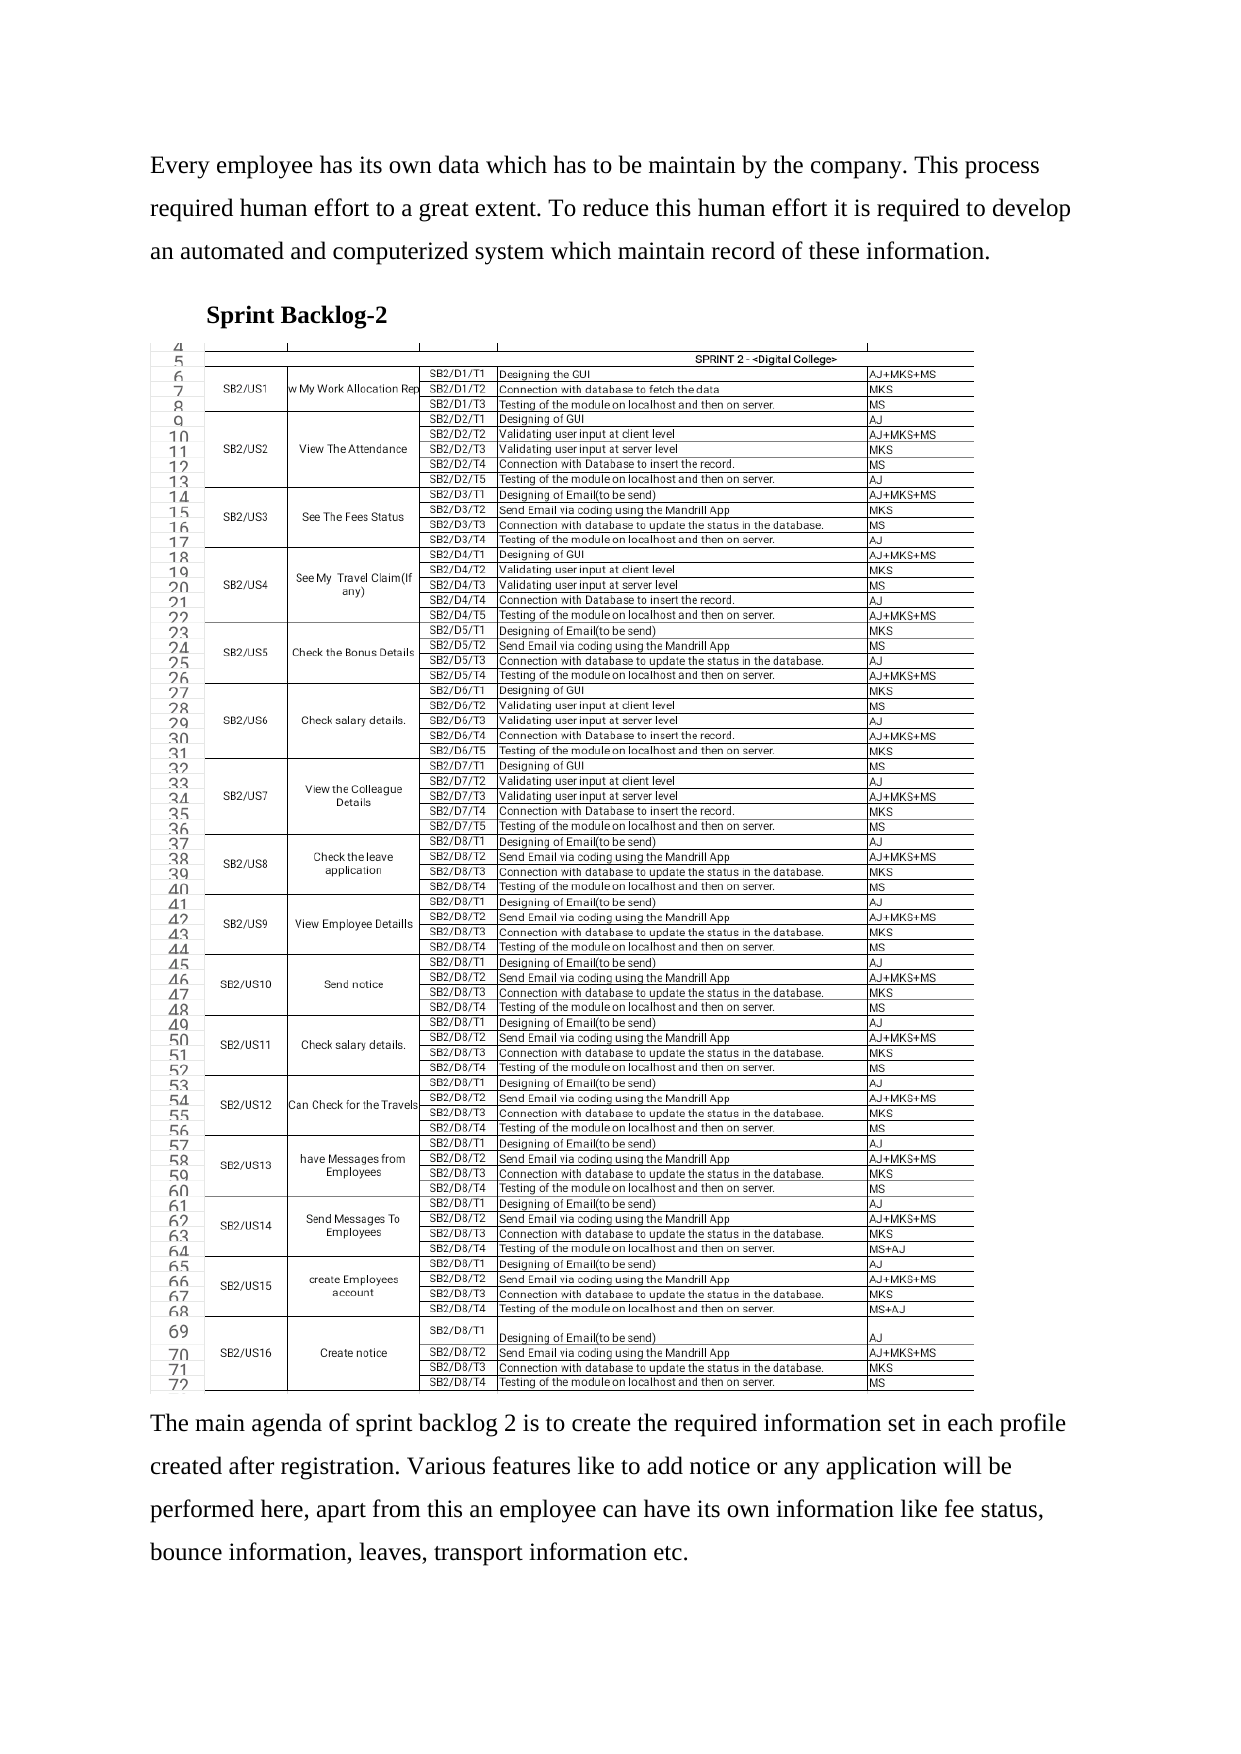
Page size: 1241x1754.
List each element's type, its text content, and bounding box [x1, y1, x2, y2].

list Sprint Backlog-2 [206, 300, 1090, 329]
text The main agenda of sprint backlog 2 is to create the required information set in each profile created after registration. Various features like to add notice or any application will be performed here, apart from this an employee can have its own information like fee status, bounce information, leaves, transport information etc. [150, 1408, 1090, 1566]
picture [150, 343, 974, 1394]
text Every employee has its own data which has to be maintain by the company. This process required human effort to a great extent. To reduce this human effort it is required to develop an automated and computerized system which maintain record of these information. [150, 150, 1090, 265]
